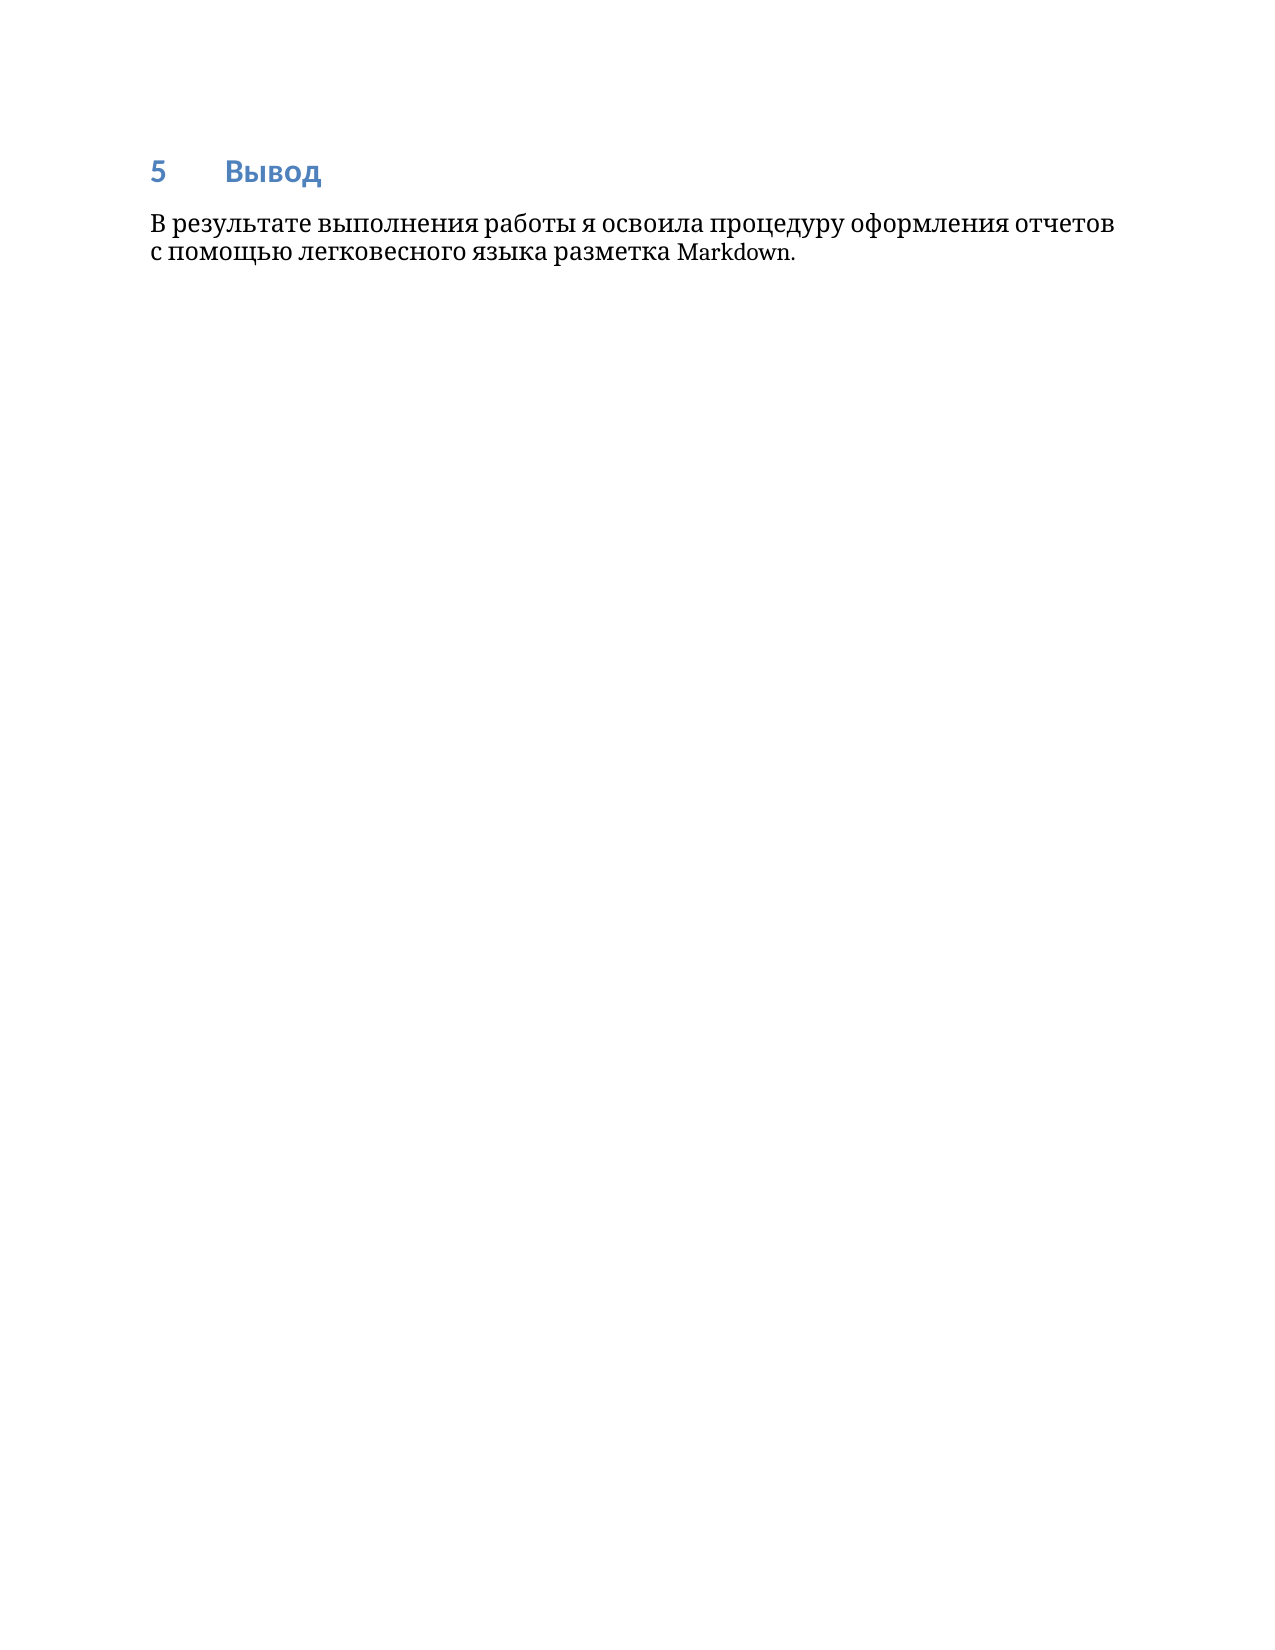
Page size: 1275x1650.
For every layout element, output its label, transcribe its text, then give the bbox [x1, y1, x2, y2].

text В результате выполнения работы я освоила процедуру оформления отчетов с помощью легковесного языка разметка Markdown. [150, 209, 1125, 267]
subtitle 5 Вывод [150, 150, 1125, 191]
